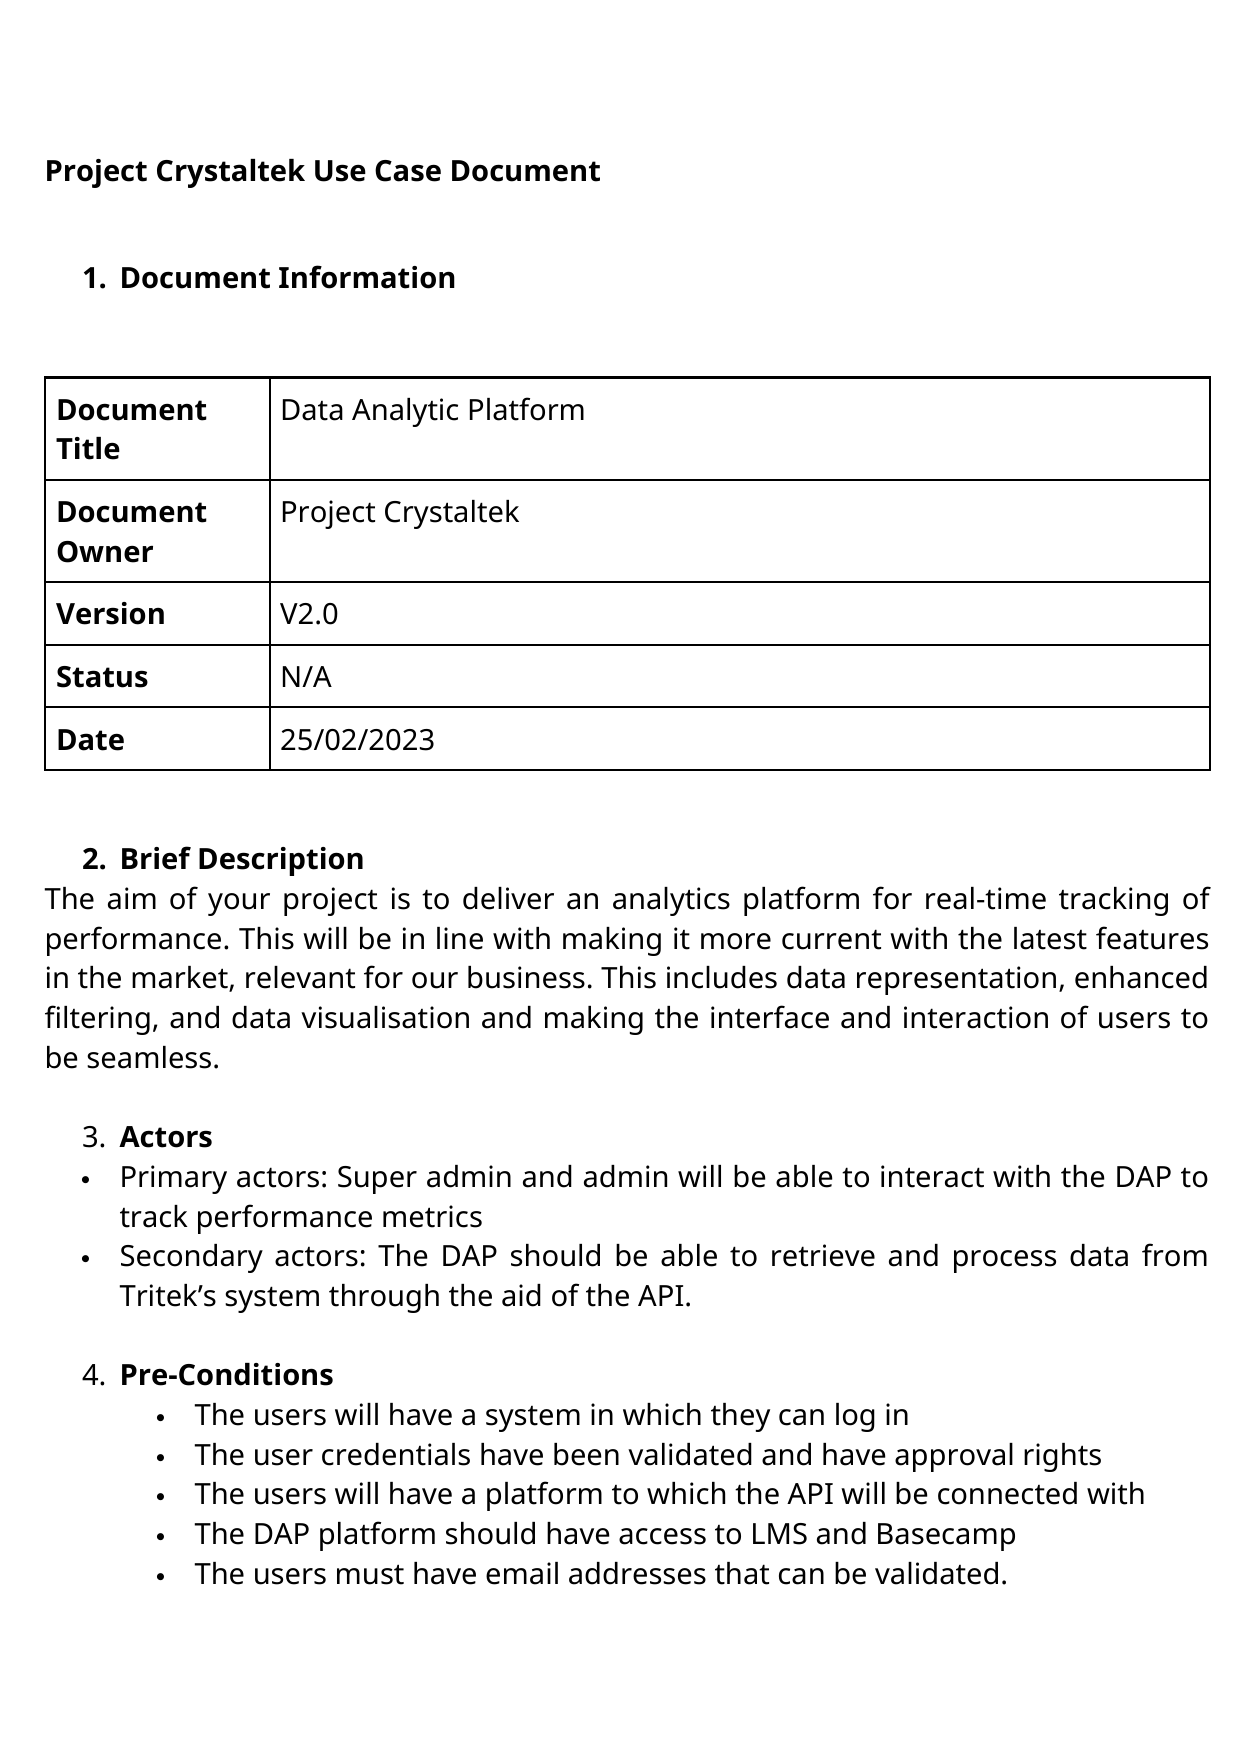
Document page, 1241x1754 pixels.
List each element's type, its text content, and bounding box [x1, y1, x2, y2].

table_cell Version [46, 583, 269, 644]
table_header Data Analytic Platform [271, 379, 1209, 479]
list Secondary actors: The DAP should be able to retrieve and process data from Tritek’s system through the aid of the API. [82, 1236, 1211, 1315]
list The users will have a system in which they can log in [157, 1394, 1211, 1434]
list The DAP platform should have access to LMS and Basecamp [157, 1513, 1211, 1553]
list Document Information [82, 257, 1211, 297]
text The aim of your project is to deliver an analytics platform for real-time tracking of performance. This will be in line with making it more current with the latest features in the market, relevant for our business. This includes data representation, enhanced filtering, and data visualisation and making the interface and interaction of users to be seamless. [44, 878, 1211, 1077]
table_cell N/A [271, 646, 1209, 706]
table_cell 25/02/2023 [271, 708, 1209, 769]
list Pre-Conditions [82, 1354, 1211, 1394]
table_cell Status [46, 646, 269, 706]
list Actors [82, 1116, 1211, 1156]
list Primary actors: Super admin and admin will be able to interact with the DAP to track performance metrics [82, 1156, 1211, 1236]
list The users must have email addresses that can be validated. [157, 1553, 1211, 1593]
table_cell Document Owner [46, 481, 269, 581]
text Project Crystaltek Use Case Document [0, 150, 1211, 190]
table_cell V2.0 [271, 583, 1209, 644]
table_cell Project Crystaltek [271, 481, 1209, 581]
list The user credentials have been validated and have approval rights [157, 1434, 1211, 1474]
list The users will have a platform to which the API will be connected with [157, 1474, 1211, 1513]
table_header Document Title [46, 379, 269, 479]
list Brief Description [82, 839, 1211, 878]
table_cell Date [46, 708, 269, 769]
